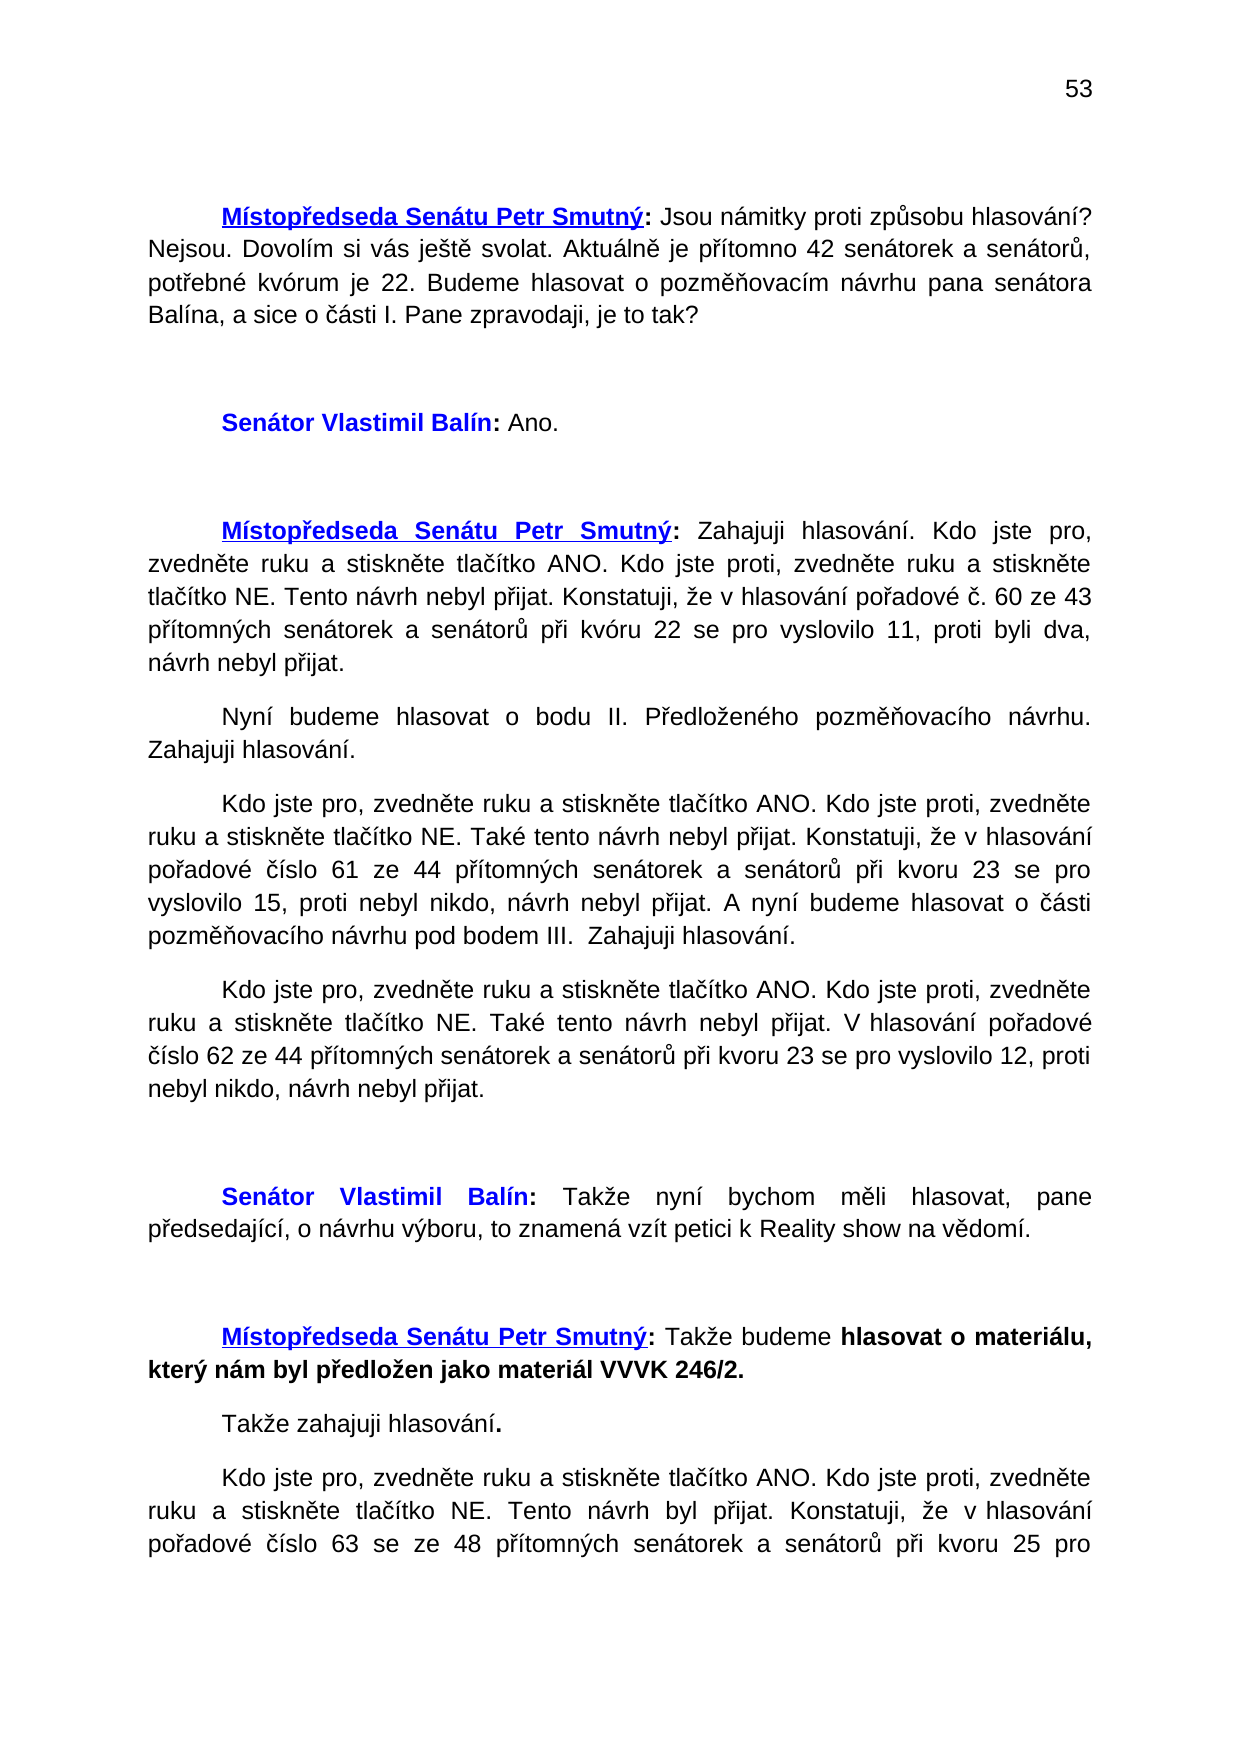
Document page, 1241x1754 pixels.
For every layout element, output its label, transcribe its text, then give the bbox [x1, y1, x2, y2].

text Nyní budeme hlasovat o bodu II. Předloženého pozměňovacího návrhu. Zahajuji hlasování. [148, 702, 1093, 764]
text Místopředseda Senátu Petr Smutný: Zahajuji hlasování. Kdo jste pro, zvedněte ruku a stiskněte tlačítko ANO. Kdo jste proti, zvedněte ruku a stiskněte tlačítko NE. Tento návrh nebyl přijat. Konstatuji, že v hlasování pořadové č. 60 ze 43 přítomných senátorek a senátorů při kvóru 22 se pro vyslovilo 11, proti byli dva, návrh nebyl přijat. [148, 516, 1093, 677]
text Kdo jste pro, zvedněte ruku a stiskněte tlačítko ANO. Kdo jste proti, zvedněte ruku a stiskněte tlačítko NE. Také tento návrh nebyl přijat. Konstatuji, že v hlasování pořadové číslo 61 ze 44 přítomných senátorek a senátorů při kvoru 23 se pro vyslovilo 15, proti nebyl nikdo, návrh nebyl přijat. A nyní budeme hlasovat o části pozměňovacího návrhu pod bodem III. Zahajuji hlasování. [148, 789, 1093, 949]
text Senátor Vlastimil Balín: Ano. [148, 408, 1093, 437]
text Místopředseda Senátu Petr Smutný: Takže budeme hlasovat o materiálu, který nám byl předložen jako materiál VVVK 246/2. [148, 1322, 1093, 1384]
text Senátor Vlastimil Balín: Takže nyní bychom měli hlasovat, pane předsedající, o návrhu výboru, to znamená vzít petici k Reality show na vědomí. [148, 1181, 1093, 1243]
text Takže zahajuji hlasování. [148, 1409, 1093, 1438]
text Kdo jste pro, zvedněte ruku a stiskněte tlačítko ANO. Kdo jste proti, zvedněte ruku a stiskněte tlačítko NE. Také tento návrh nebyl přijat. V hlasování pořadové číslo 62 ze 44 přítomných senátorek a senátorů při kvoru 23 se pro vyslovilo 12, proti nebyl nikdo, návrh nebyl přijat. [148, 975, 1093, 1102]
text Místopředseda Senátu Petr Smutný: Jsou námitky proti způsobu hlasování? Nejsou. Dovolím si vás ještě svolat. Aktuálně je přítomno 42 senátorek a senátorů, potřebné kvórum je 22. Budeme hlasovat o pozměňovacím návrhu pana senátora Balína, a sice o části I. Pane zpravodaji, je to tak? [148, 201, 1093, 329]
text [148, 1463, 1093, 1558]
